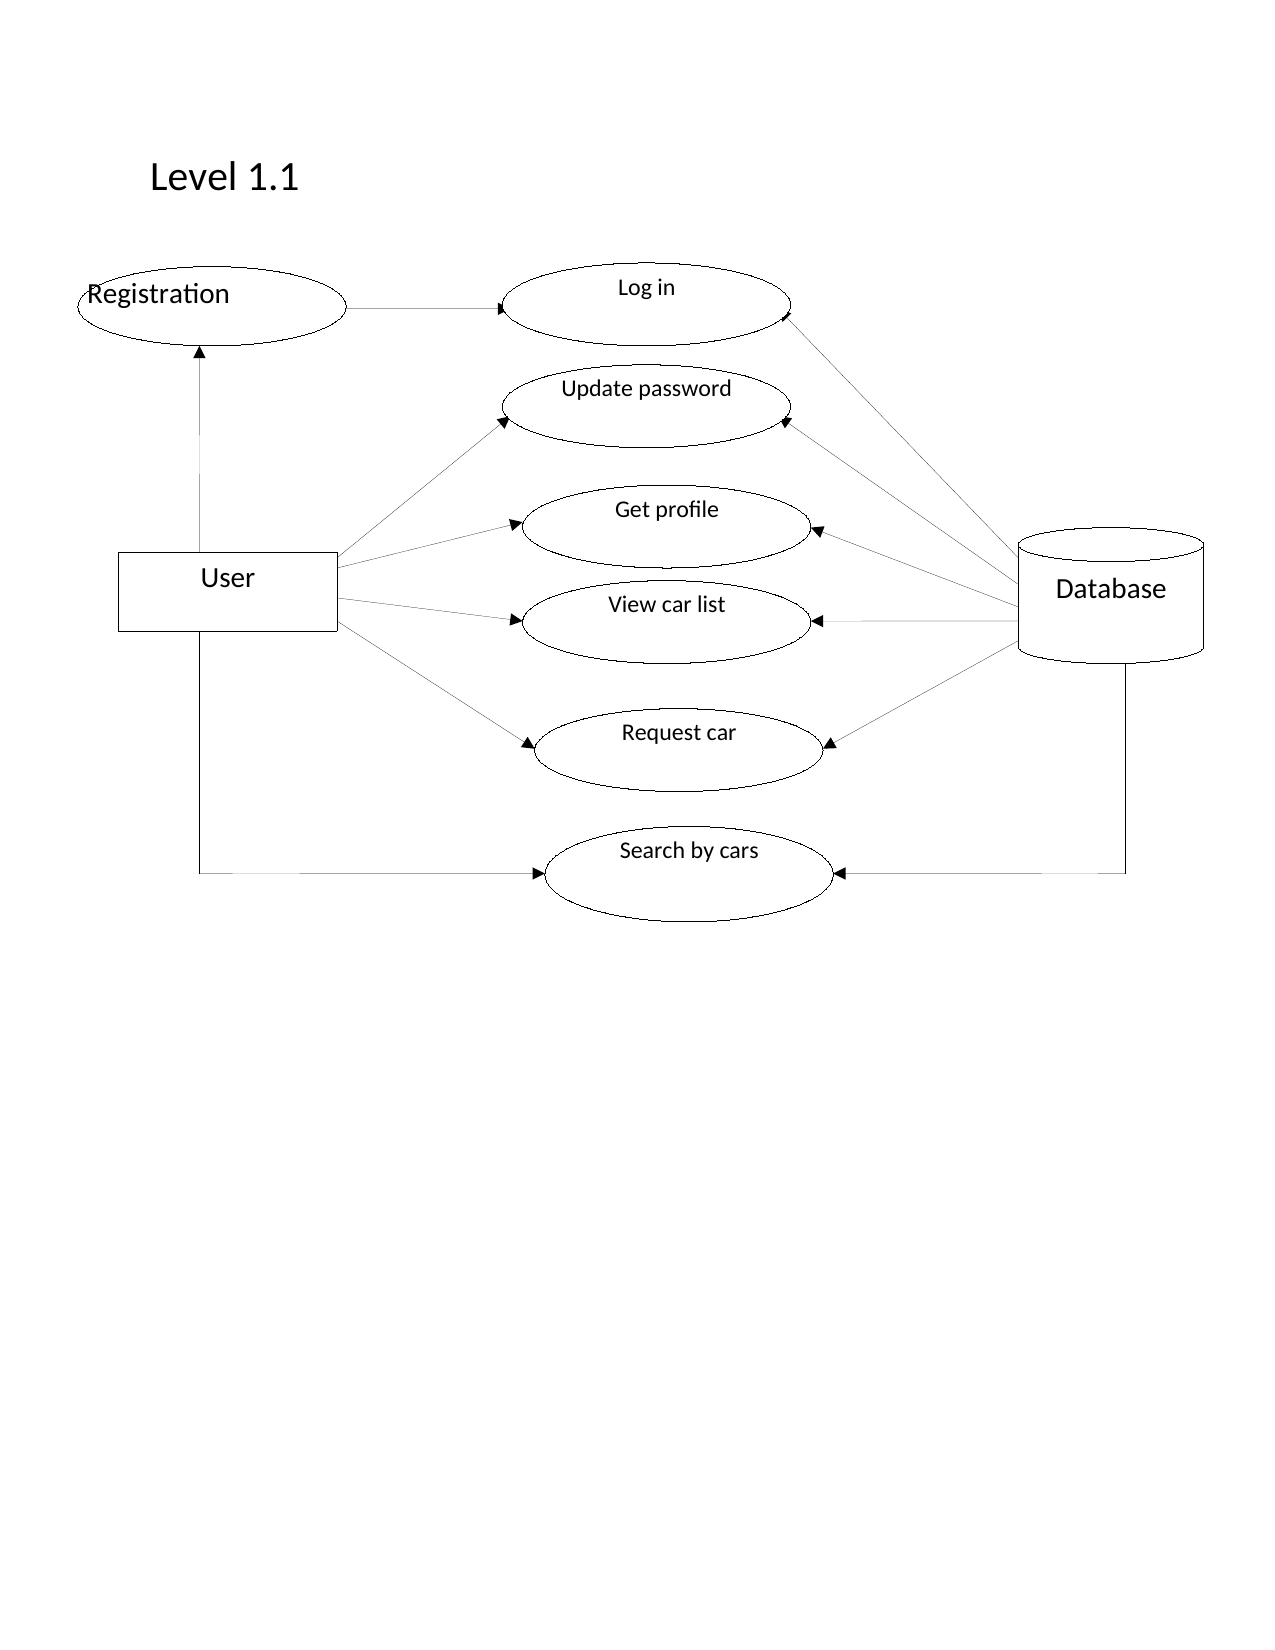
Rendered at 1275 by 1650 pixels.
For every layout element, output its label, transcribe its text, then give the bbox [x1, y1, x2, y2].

text Level 1.1 [150, 150, 1125, 201]
